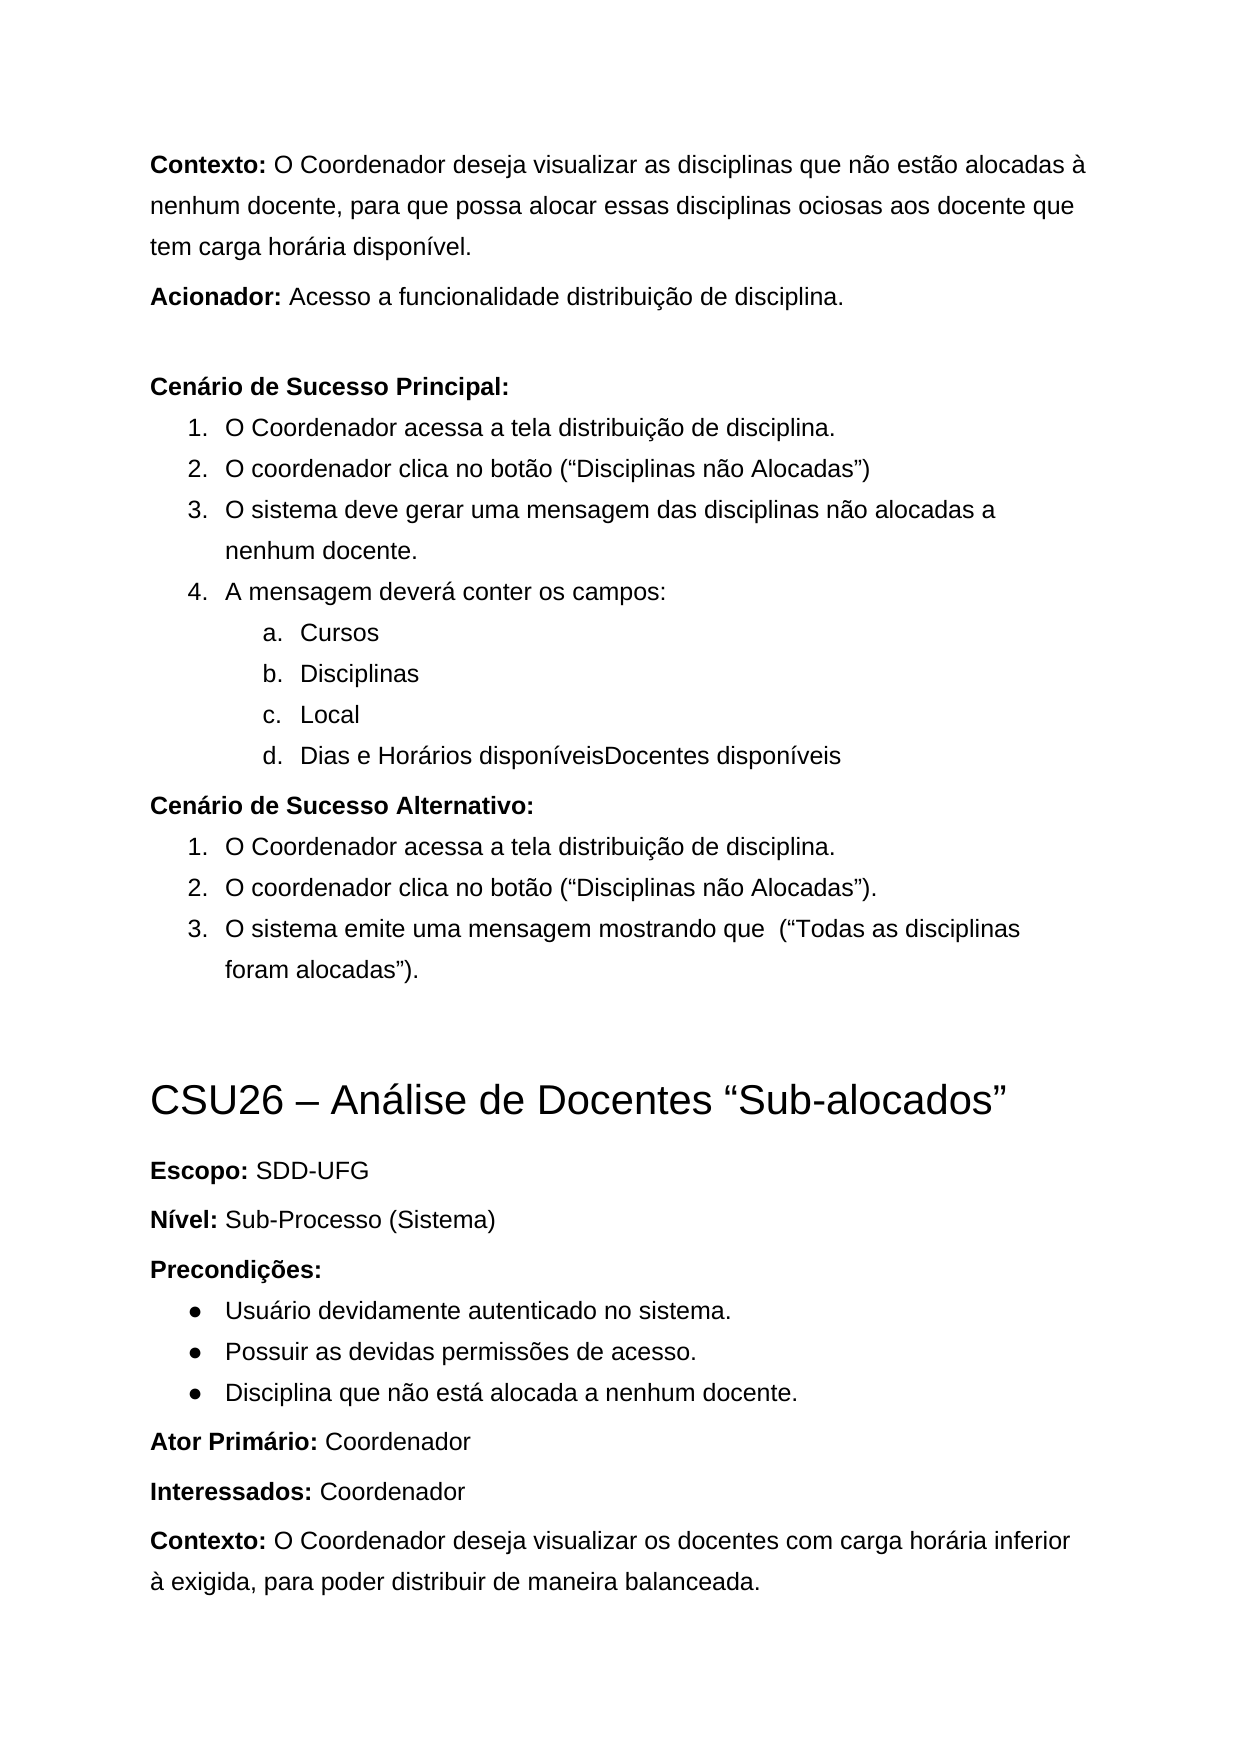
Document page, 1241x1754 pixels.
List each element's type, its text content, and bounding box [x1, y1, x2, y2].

list O coordenador clica no botão (“Disciplinas não Alocadas”). [187, 873, 1090, 901]
list O Coordenador acessa a tela distribuição de disciplina. [187, 832, 1090, 860]
list Cursos [262, 618, 1090, 647]
list Possuir as devidas permissões de acesso. [187, 1337, 1090, 1366]
list Local [262, 700, 1090, 729]
text Contexto: O Coordenador deseja visualizar as disciplinas que não estão alocadas à nenhum docente, para que possa alocar essas disciplinas ociosas aos docente que tem carga horária disponível. [150, 150, 1090, 261]
text Acionador: Acesso a funcionalidade distribuição de disciplina. [150, 281, 1090, 310]
list Usuário devidamente autenticado no sistema. [187, 1296, 1090, 1324]
text Ator Primário: Coordenador [150, 1427, 1090, 1456]
text Precondições: [150, 1255, 1090, 1283]
list O Coordenador acessa a tela distribuição de disciplina. [187, 413, 1090, 442]
text Contexto: O Coordenador deseja visualizar os docentes com carga horária inferior à exigida, para poder distribuir de maneira balanceada. [150, 1526, 1090, 1596]
text CSU26 – Análise de Docentes “Sub-alocados” [150, 1075, 1090, 1123]
list O sistema deve gerar uma mensagem das disciplinas não alocadas a nenhum docente. [187, 495, 1090, 565]
text Interessados: Coordenador [150, 1477, 1090, 1505]
list O sistema emite uma mensagem mostrando que (“Todas as disciplinas foram alocadas”). [187, 914, 1090, 983]
list Disciplina que não está alocada a nenhum docente. [187, 1378, 1090, 1407]
list A mensagem deverá conter os campos: [187, 577, 1090, 606]
list O coordenador clica no botão (“Disciplinas não Alocadas”) [187, 454, 1090, 483]
list Disciplinas [262, 659, 1090, 688]
text Cenário de Sucesso Alternativo: [150, 791, 1090, 819]
text Cenário de Sucesso Principal: [150, 331, 1090, 401]
text Nível: Sub-Processo (Sistema) [150, 1205, 1090, 1234]
text Escopo: SDD-UFG [150, 1156, 1090, 1185]
list Dias e Horários disponíveisDocentes disponíveis [262, 741, 1090, 770]
